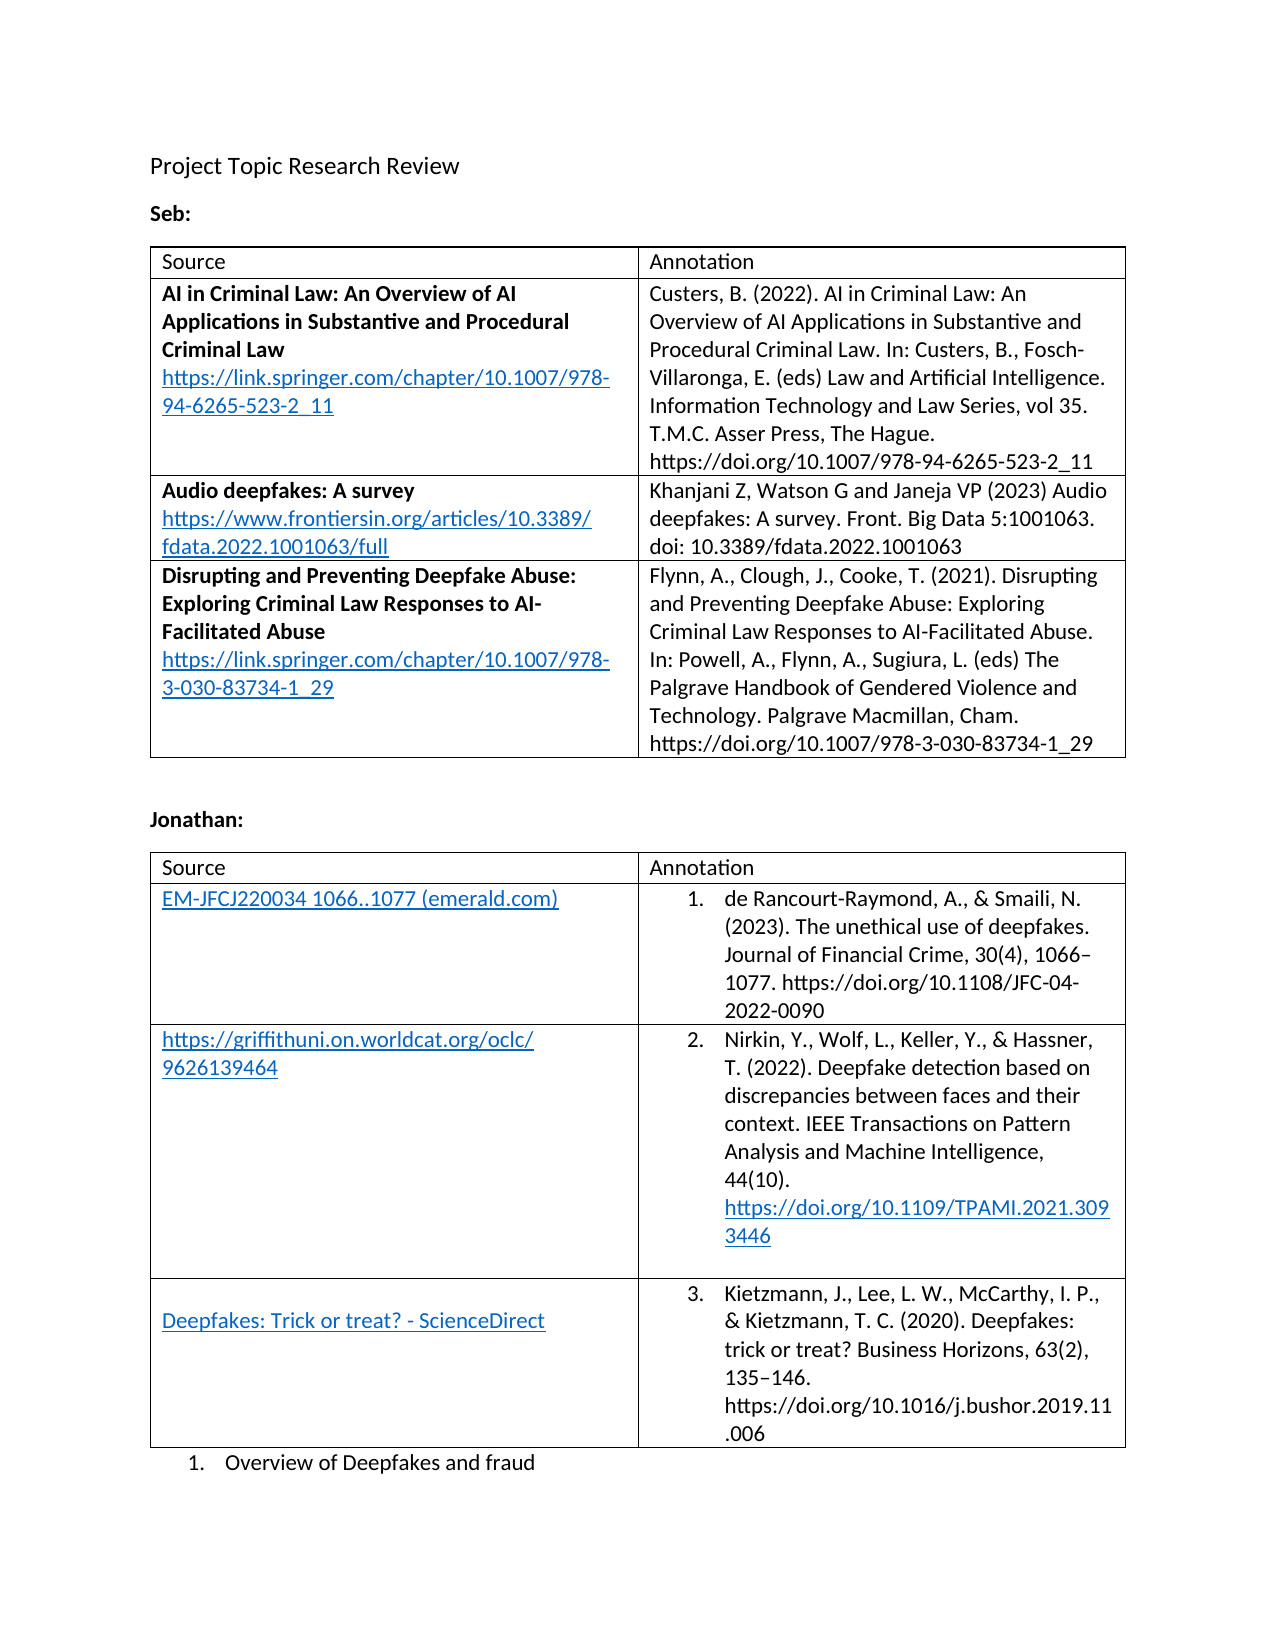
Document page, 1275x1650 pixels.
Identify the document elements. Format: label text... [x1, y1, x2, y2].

table_cell Audio deepfakes: A survey https://www.frontiersin.org/articles/10.3389/fdata.2022.1001063/full [151, 476, 638, 560]
table_cell Khanjani Z, Watson G and Janeja VP (2023) Audio deepfakes: A survey. Front. Big Data 5:1001063. doi: 10.3389/fdata.2022.1001063 [639, 476, 1125, 560]
table_cell Disrupting and Preventing Deepfake Abuse: Exploring Criminal Law Responses to AI-Facilitated Abuse https://link.springer.com/chapter/10.1007/978-3-030-83734-1_29 [151, 561, 638, 757]
table_header Source [151, 248, 638, 278]
table_cell de Rancourt-Raymond, A., & Smaili, N. (2023). The unethical use of deepfakes. Journal of Financial Crime, 30(4), 1066–1077. https://doi.org/10.1108/JFC-04-2022-0090 [639, 884, 1125, 1024]
text Seb: [150, 199, 1125, 228]
table_cell Nirkin, Y., Wolf, L., Keller, Y., & Hassner, T. (2022). Deepfake detection based on discrepancies between faces and their context. IEEE Transactions on Pattern Analysis and Machine Intelligence, 44(10). https://doi.org/10.1109/TPAMI.2021.3093446 [639, 1025, 1125, 1278]
table_cell Kietzmann, J., Lee, L. W., McCarthy, I. P., & Kietzmann, T. C. (2020). Deepfakes: trick or treat? Business Horizons, 63(2), 135–146. https://doi.org/10.1016/j.bushor.2019.11.006 [639, 1279, 1125, 1447]
table_header Annotation [639, 248, 1125, 278]
table_cell Flynn, A., Clough, J., Cooke, T. (2021). Disrupting and Preventing Deepfake Abuse: Exploring Criminal Law Responses to AI-Facilitated Abuse. In: Powell, A., Flynn, A., Sugiura, L. (eds) The Palgrave Handbook of Gendered Violence and Technology. Palgrave Macmillan, Cham. https://doi.org/10.1007/978-3-030-83734-1_29 [639, 561, 1125, 757]
table_header Source [151, 853, 638, 883]
table_cell Custers, B. (2022). AI in Criminal Law: An Overview of AI Applications in Substantive and Procedural Criminal Law. In: Custers, B., Fosch-Villaronga, E. (eds) Law and Artificial Intelligence. Information Technology and Law Series, vol 35. T.M.C. Asser Press, The Hague. https://doi.org/10.1007/978-94-6265-523-2_11 [639, 279, 1125, 475]
text Jonathan: [150, 805, 1125, 833]
table_cell https://griffithuni.on.worldcat.org/oclc/9626139464 [151, 1025, 638, 1278]
table_cell AI in Criminal Law: An Overview of AI Applications in Substantive and Procedural Criminal Law https://link.springer.com/chapter/10.1007/978-94-6265-523-2_11 [151, 279, 638, 475]
list Overview of Deepfakes and fraud [187, 1448, 1125, 1476]
table_cell EM-JFCJ220034 1066..1077 (emerald.com) [151, 884, 638, 1024]
table_header Annotation [639, 853, 1125, 883]
text Project Topic Research Review [150, 150, 1125, 181]
table_cell Deepfakes: Trick or treat? - ScienceDirect [151, 1279, 638, 1447]
